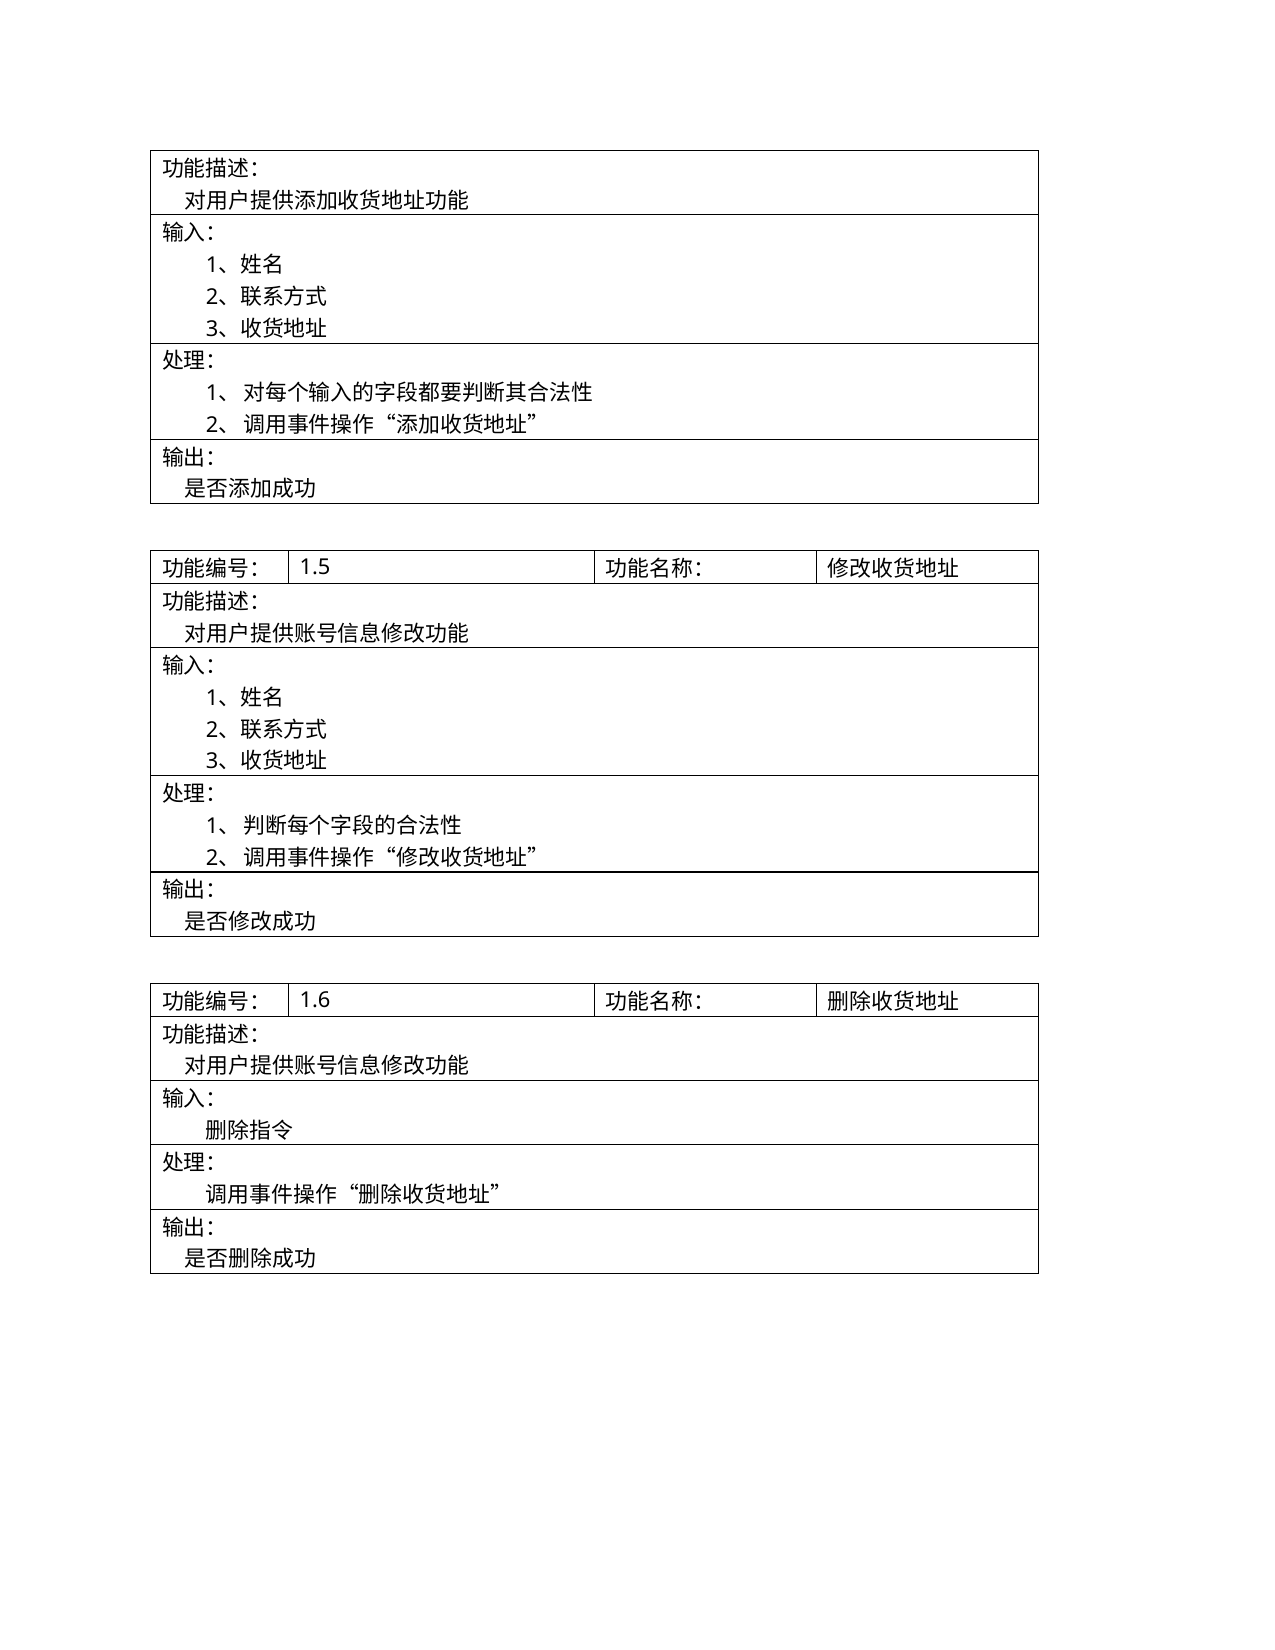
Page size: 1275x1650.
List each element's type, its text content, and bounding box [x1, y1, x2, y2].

table_header 功能编号： [151, 984, 288, 1016]
table_cell 输入： 1、姓名 2、联系方式 3、收货地址 [151, 215, 1038, 342]
table_cell 输出： 是否添加成功 [151, 440, 1038, 503]
table_cell 输入： 1、姓名 2、联系方式 3、收货地址 [151, 648, 1038, 775]
table_cell 输出： 是否修改成功 [151, 873, 1038, 936]
table_header 功能名称： [595, 984, 816, 1016]
table_header 1.5 [289, 551, 594, 583]
table_cell 处理： 对每个输入的字段都要判断其合法性 调用事件操作“添加收货地址” [151, 344, 1038, 439]
table_header 功能名称： [595, 551, 816, 583]
table_cell 处理： 调用事件操作“删除收货地址” [151, 1145, 1038, 1209]
table_header 修改收货地址 [817, 551, 1038, 583]
table_header 删除收货地址 [817, 984, 1038, 1016]
table_cell 输出： 是否删除成功 [151, 1210, 1038, 1273]
table_cell 功能描述： 对用户提供账号信息修改功能 [151, 1017, 1038, 1080]
table_header 1.6 [289, 984, 594, 1016]
table_cell 功能描述： 对用户提供添加收货地址功能 [151, 151, 1038, 214]
table_cell 处理： 判断每个字段的合法性 调用事件操作“修改收货地址” [151, 776, 1038, 871]
table_cell 功能描述： 对用户提供账号信息修改功能 [151, 584, 1038, 647]
table_cell 输入： 删除指令 [151, 1081, 1038, 1144]
table_header 功能编号： [151, 551, 288, 583]
